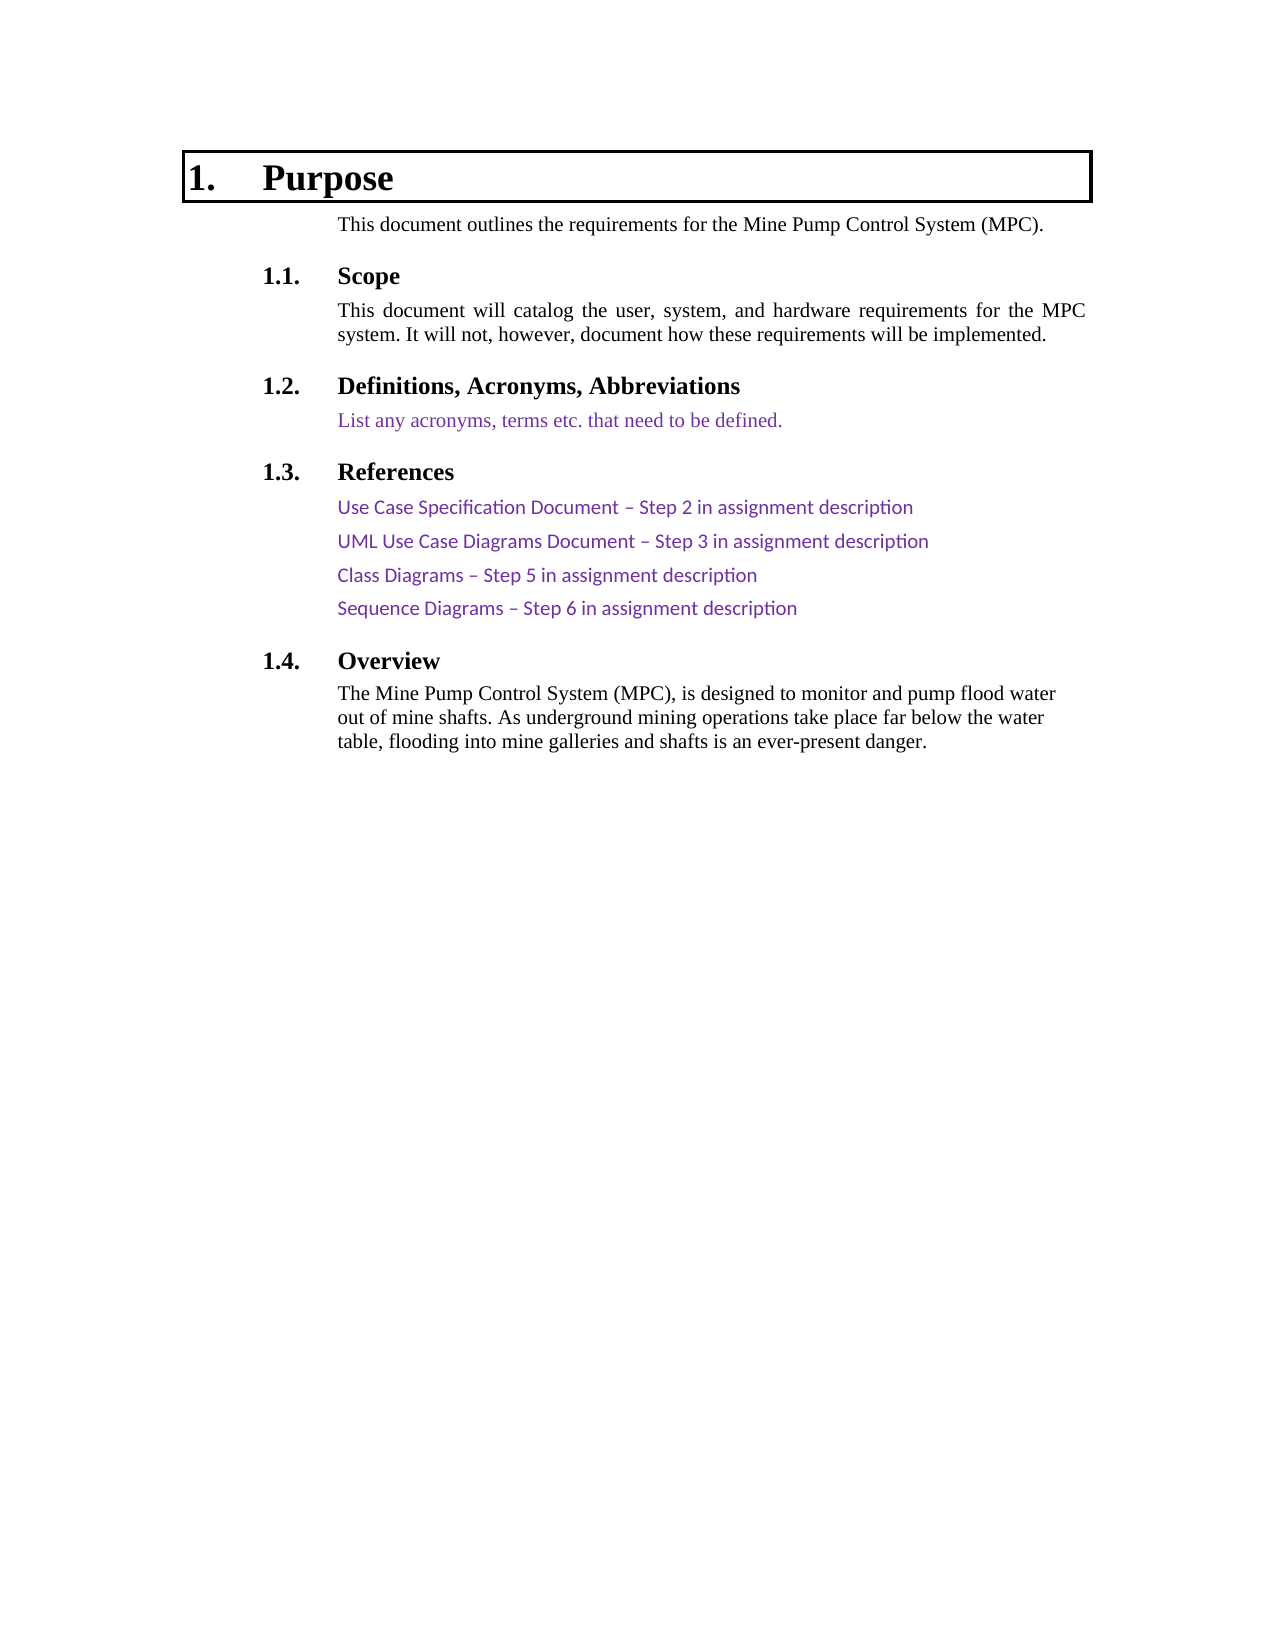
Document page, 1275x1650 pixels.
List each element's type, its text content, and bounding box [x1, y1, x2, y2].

text UML Use Case Diagrams Document – Step 3 in assignment description [337, 528, 1087, 553]
subtitle Overview [262, 646, 1087, 675]
text This document outlines the requirements for the Mine Pump Control System (MPC). [337, 212, 1087, 236]
subtitle Definitions, Acronyms, Abbreviations [262, 371, 1087, 400]
text The Mine Pump Control System (MPC), is designed to monitor and pump flood water out of mine shafts. As underground mining operations take place far below the water table, flooding into mine galleries and shafts is an ever-present danger. [337, 681, 1087, 753]
subtitle References [262, 457, 1087, 486]
subtitle Scope [262, 261, 1087, 290]
text List any acronyms, terms etc. that need to be defined. [262, 408, 1087, 432]
text Class Diagrams – Step 5 in assignment description [337, 562, 1087, 587]
subtitle Purpose [185, 153, 1089, 200]
text Sequence Diagrams – Step 6 in assignment description [337, 596, 1087, 621]
text Use Case Specification Document – Step 2 in assignment description [337, 494, 1087, 520]
text This document will catalog the user, system, and hardware requirements for the MPC system. It will not, however, document how these requirements will be implemented. [337, 298, 1087, 346]
